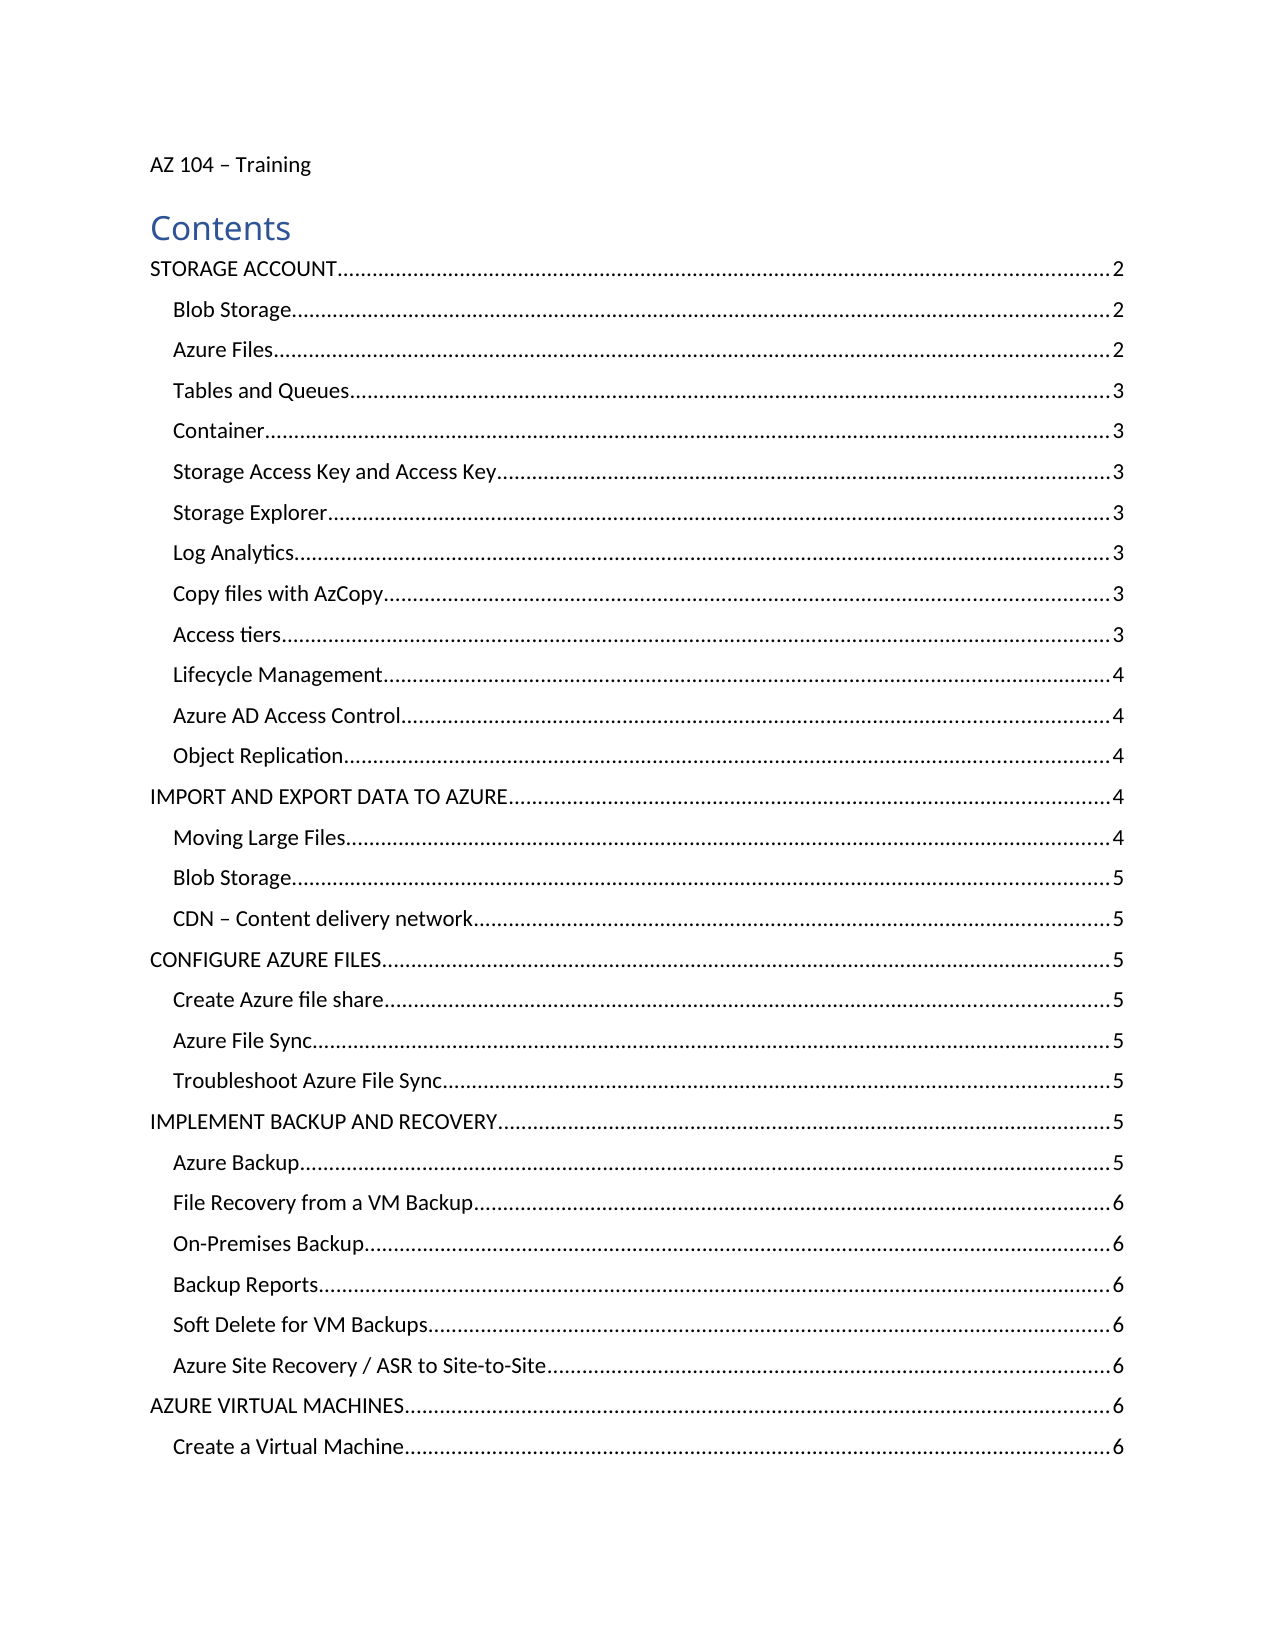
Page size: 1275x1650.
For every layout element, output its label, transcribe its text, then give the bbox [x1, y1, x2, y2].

text AZ 104 – Training [150, 150, 1125, 178]
